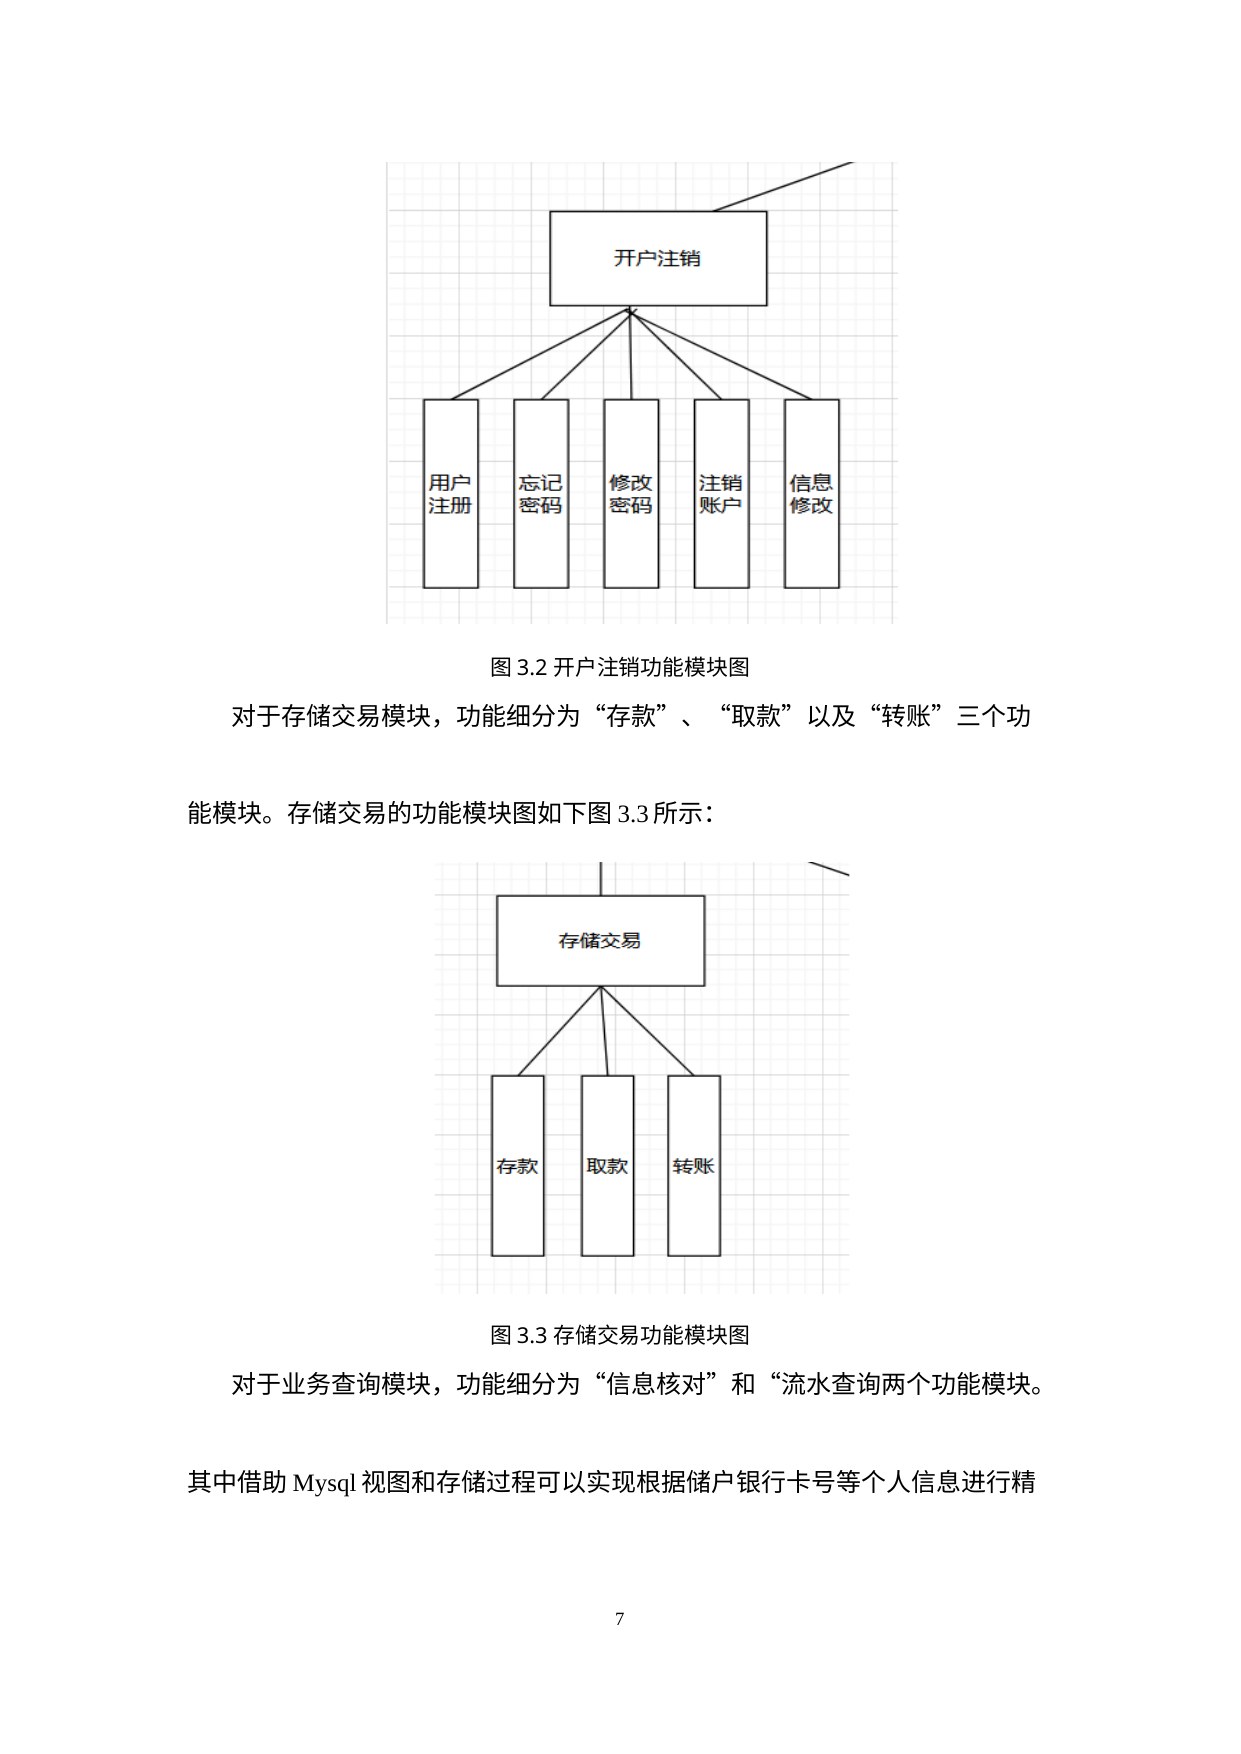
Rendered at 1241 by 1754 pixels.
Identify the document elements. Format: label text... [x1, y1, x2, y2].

text 图3.3 存储交易功能模块图 [187, 1318, 1053, 1350]
picture [385, 162, 899, 624]
text 对于存储交易模块，功能细分为“存款”、“取款”以及“转账”三个功能模块。存储交易的功能模块图如下图3.3所示： [187, 682, 1053, 844]
picture [434, 862, 850, 1294]
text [187, 1350, 1053, 1513]
text 图3.2 开户注销功能模块图 [187, 649, 1053, 682]
